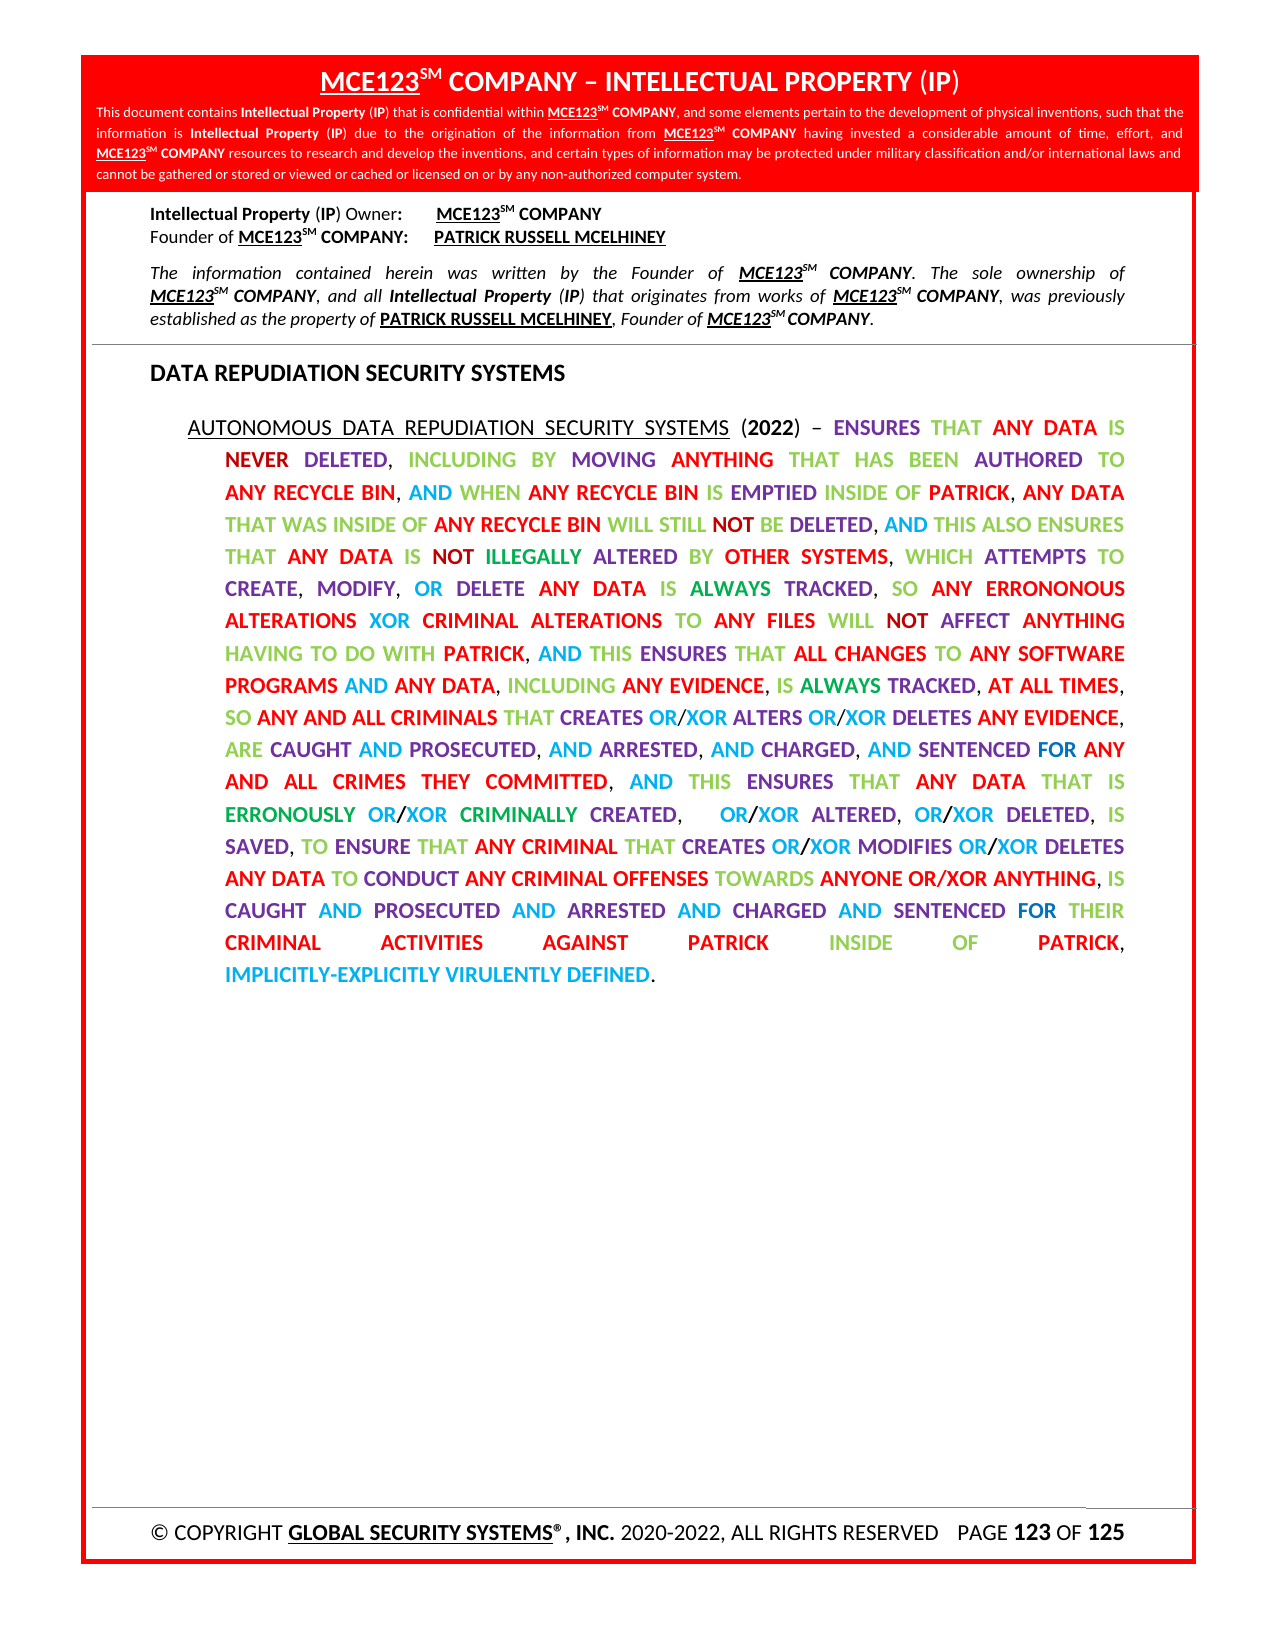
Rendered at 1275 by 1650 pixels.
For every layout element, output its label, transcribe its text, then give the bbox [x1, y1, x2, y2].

text AUTONOMOUS DATA REPUDIATION SECURITY SYSTEMS (2022) – ENSURES THAT ANY DATA IS NEVER DELETED, INCLUDING BY MOVING ANYTHING THAT HAS BEEN AUTHORED TO ANY RECYCLE BIN, AND WHEN ANY RECYCLE BIN IS EMPTIED INSIDE OF PATRICK, ANY DATA THAT WAS INSIDE OF ANY RECYCLE BIN WILL STILL NOT BE DELETED, AND THIS ALSO ENSURES THAT ANY DATA IS NOT ILLEGALLY ALTERED BY OTHER SYSTEMS, WHICH ATTEMPTS TO CREATE, MODIFY, OR DELETE ANY DATA IS ALWAYS TRACKED, SO ANY ERRONONOUS ALTERATIONS XOR CRIMINAL ALTERATIONS TO ANY FILES WILL NOT AFFECT ANYTHING HAVING TO DO WITH PATRICK, AND THIS ENSURES THAT ALL CHANGES TO ANY SOFTWARE PROGRAMS AND ANY DATA, INCLUDING ANY EVIDENCE, IS ALWAYS TRACKED, AT ALL TIMES, SO ANY AND ALL CRIMINALS THAT CREATES OR/XOR ALTERS OR/XOR DELETES ANY EVIDENCE, ARE CAUGHT AND PROSECUTED, AND ARRESTED, AND CHARGED, AND SENTENCED FOR ANY AND ALL CRIMES THEY COMMITTED, AND THIS ENSURES THAT ANY DATA THAT IS ERRONOUSLY OR/XOR CRIMINALLY CREATED, OR/XOR ALTERED, OR/XOR DELETED, IS SAVED, TO ENSURE THAT ANY CRIMINAL THAT CREATES OR/XOR MODIFIES OR/XOR DELETES ANY DATA TO CONDUCT ANY CRIMINAL OFFENSES TOWARDS ANYONE OR/XOR ANYTHING, IS CAUGHT AND PROSECUTED AND ARRESTED AND CHARGED AND SENTENCED FOR THEIR CRIMINAL ACTIVITIES AGAINST PATRICK INSIDE OF PATRICK, IMPLICITLY-EXPLICITLY VIRULENTLY DEFINED. [187, 413, 1125, 989]
text DATA REPUDIATION SECURITY SYSTEMS [150, 358, 1125, 388]
